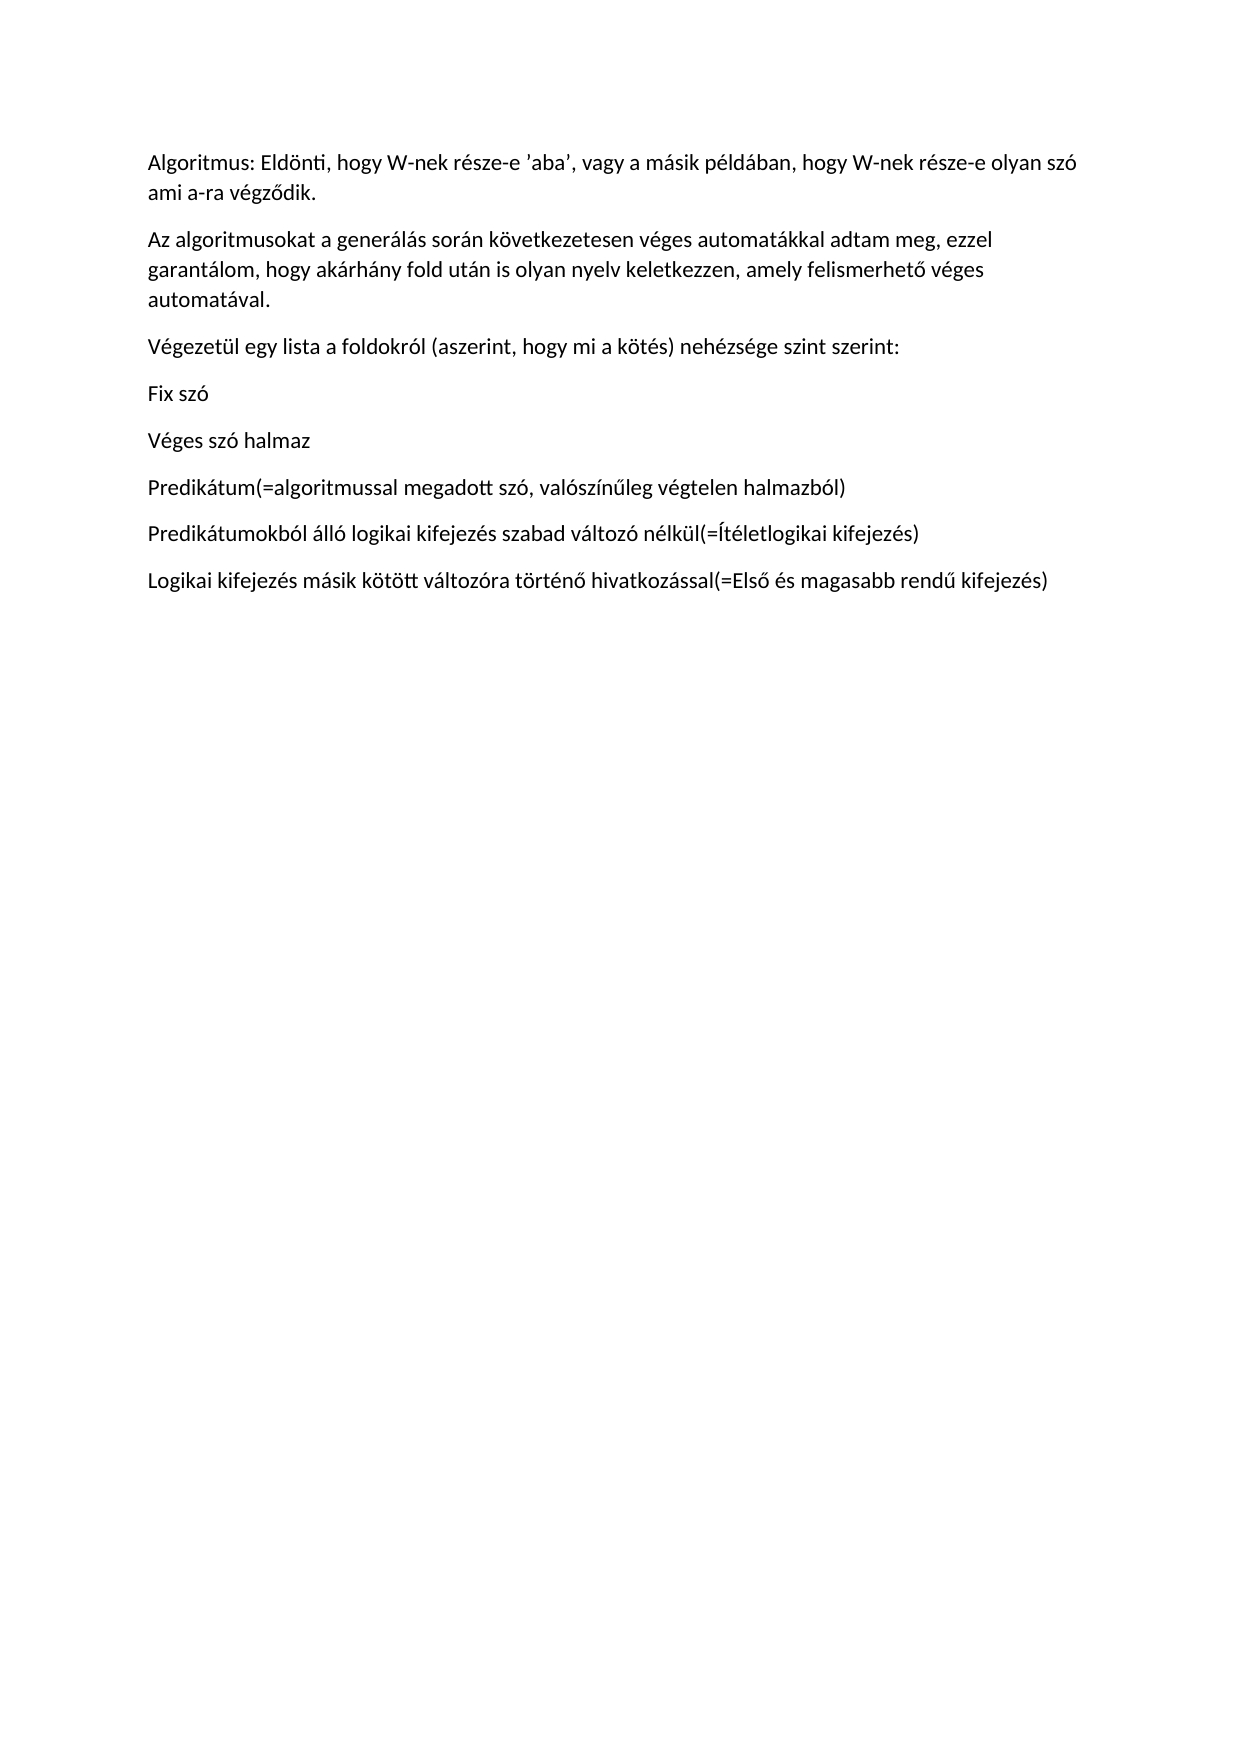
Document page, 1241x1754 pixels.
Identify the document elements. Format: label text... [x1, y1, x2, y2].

text Logikai kifejezés másik kötött változóra történő hivatkozással(=Első és magasabb rendű kifejezés) [148, 566, 1093, 594]
text Predikátum(=algoritmussal megadott szó, valószínűleg végtelen halmazból) [148, 473, 1093, 501]
text Predikátumokból álló logikai kifejezés szabad változó nélkül(=Ítéletlogikai kifejezés) [148, 519, 1093, 547]
text Fix szó [148, 379, 1093, 407]
text Az algoritmusokat a generálás során következetesen véges automatákkal adtam meg, ezzel garantálom, hogy akárhány fold után is olyan nyelv keletkezzen, amely felismerhető véges automatával. [148, 225, 1093, 313]
text Algoritmus: Eldönti, hogy W-nek része-e ’aba’, vagy a másik példában, hogy W-nek része-e olyan szó ami a-ra végződik. [148, 148, 1093, 206]
text Végezetül egy lista a foldokról (aszerint, hogy mi a kötés) nehézsége szint szerint: [148, 332, 1093, 360]
text Véges szó halmaz [148, 426, 1093, 454]
